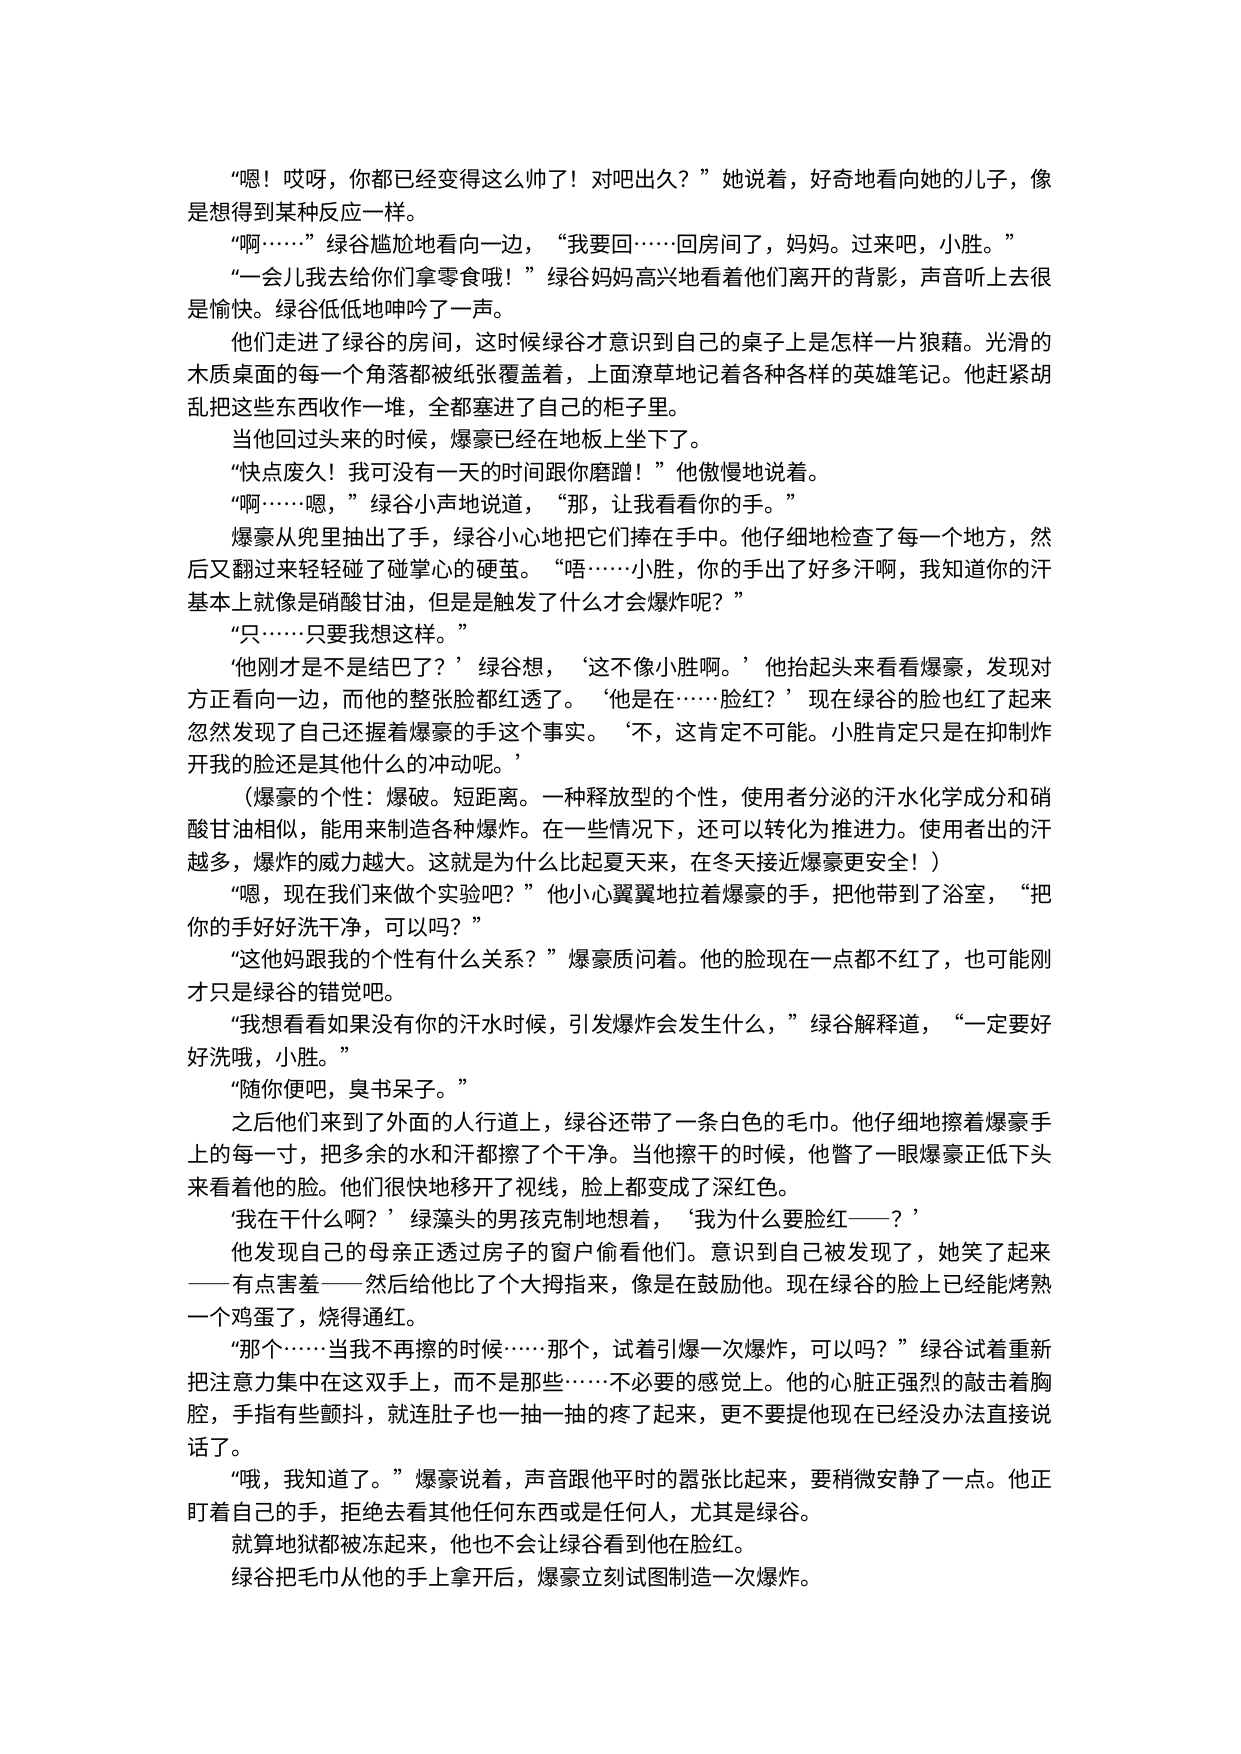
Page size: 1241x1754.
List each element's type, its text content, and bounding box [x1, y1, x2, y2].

text “一会儿我去给你们拿零食哦！”绿谷妈妈高兴地看着他们离开的背影，声音听上去很是愉快。绿谷低低地呻吟了一声。 [187, 259, 1053, 324]
text “哦，我知道了。”爆豪说着，声音跟他平时的嚣张比起来，要稍微安静了一点。他正盯着自己的手，拒绝去看其他任何东西或是任何人，尤其是绿谷。 [187, 1462, 1053, 1527]
text ‘我在干什么啊？’绿藻头的男孩克制地想着，‘我为什么要脸红——？’ [187, 1202, 1053, 1234]
text （爆豪的个性：爆破。短距离。一种释放型的个性，使用者分泌的汗水化学成分和硝酸甘油相似，能用来制造各种爆炸。在一些情况下，还可以转化为推进力。使用者出的汗越多，爆炸的威力越大。这就是为什么比起夏天来，在冬天接近爆豪更安全！） [187, 779, 1053, 877]
text 之后他们来到了外面的人行道上，绿谷还带了一条白色的毛巾。他仔细地擦着爆豪手上的每一寸，把多余的水和汗都擦了个干净。当他擦干的时候，他瞥了一眼爆豪正低下头来看着他的脸。他们很快地移开了视线，脸上都变成了深红色。 [187, 1104, 1053, 1202]
text ‘他刚才是不是结巴了？’绿谷想，‘这不像小胜啊。’他抬起头来看看爆豪，发现对方正看向一边，而他的整张脸都红透了。‘他是在……脸红？’现在绿谷的脸也红了起来，忽然发现了自己还握着爆豪的手这个事实。‘不，这肯定不可能。小胜肯定只是在抑制炸开我的脸还是其他什么的冲动呢。’ [187, 649, 1053, 779]
text “这他妈跟我的个性有什么关系？”爆豪质问着。他的脸现在一点都不红了，也可能刚才只是绿谷的错觉吧。 [187, 942, 1053, 1007]
text 当他回过头来的时候，爆豪已经在地板上坐下了。 [187, 422, 1053, 454]
text “啊……”绿谷尴尬地看向一边，“我要回……回房间了，妈妈。过来吧，小胜。” [187, 227, 1053, 259]
text “嗯，现在我们来做个实验吧？”他小心翼翼地拉着爆豪的手，把他带到了浴室，“把你的手好好洗干净，可以吗？” [187, 877, 1053, 942]
text “只……只要我想这样。” [187, 617, 1053, 649]
text “我想看看如果没有你的汗水时候，引发爆炸会发生什么，”绿谷解释道，“一定要好好洗哦，小胜。” [187, 1007, 1053, 1072]
text 他们走进了绿谷的房间，这时候绿谷才意识到自己的桌子上是怎样一片狼藉。光滑的木质桌面的每一个角落都被纸张覆盖着，上面潦草地记着各种各样的英雄笔记。他赶紧胡乱把这些东西收作一堆，全都塞进了自己的柜子里。 [187, 324, 1053, 422]
text “随你便吧，臭书呆子。” [187, 1072, 1053, 1104]
text 爆豪从兜里抽出了手，绿谷小心地把它们捧在手中。他仔细地检查了每一个地方，然后又翻过来轻轻碰了碰掌心的硬茧。“唔……小胜，你的手出了好多汗啊，我知道你的汗基本上就像是硝酸甘油，但是是触发了什么才会爆炸呢？” [187, 519, 1053, 617]
text “快点废久！我可没有一天的时间跟你磨蹭！”他傲慢地说着。 [187, 454, 1053, 487]
text 绿谷把毛巾从他的手上拿开后，爆豪立刻试图制造一次爆炸。 [187, 1559, 1053, 1592]
text “嗯！哎呀，你都已经变得这么帅了！对吧出久？”她说着，好奇地看向她的儿子，像是想得到某种反应一样。 [187, 162, 1053, 227]
text “啊……嗯，”绿谷小声地说道，“那，让我看看你的手。” [187, 487, 1053, 519]
text 他发现自己的母亲正透过房子的窗户偷看他们。意识到自己被发现了，她笑了起来——有点害羞——然后给他比了个大拇指来，像是在鼓励他。现在绿谷的脸上已经能烤熟一个鸡蛋了，烧得通红。 [187, 1234, 1053, 1332]
text “那个……当我不再擦的时候……那个，试着引爆一次爆炸，可以吗？”绿谷试着重新把注意力集中在这双手上，而不是那些……不必要的感觉上。他的心脏正强烈的敲击着胸腔，手指有些颤抖，就连肚子也一抽一抽的疼了起来，更不要提他现在已经没办法直接说话了。 [187, 1332, 1053, 1462]
text 就算地狱都被冻起来，他也不会让绿谷看到他在脸红。 [187, 1527, 1053, 1559]
